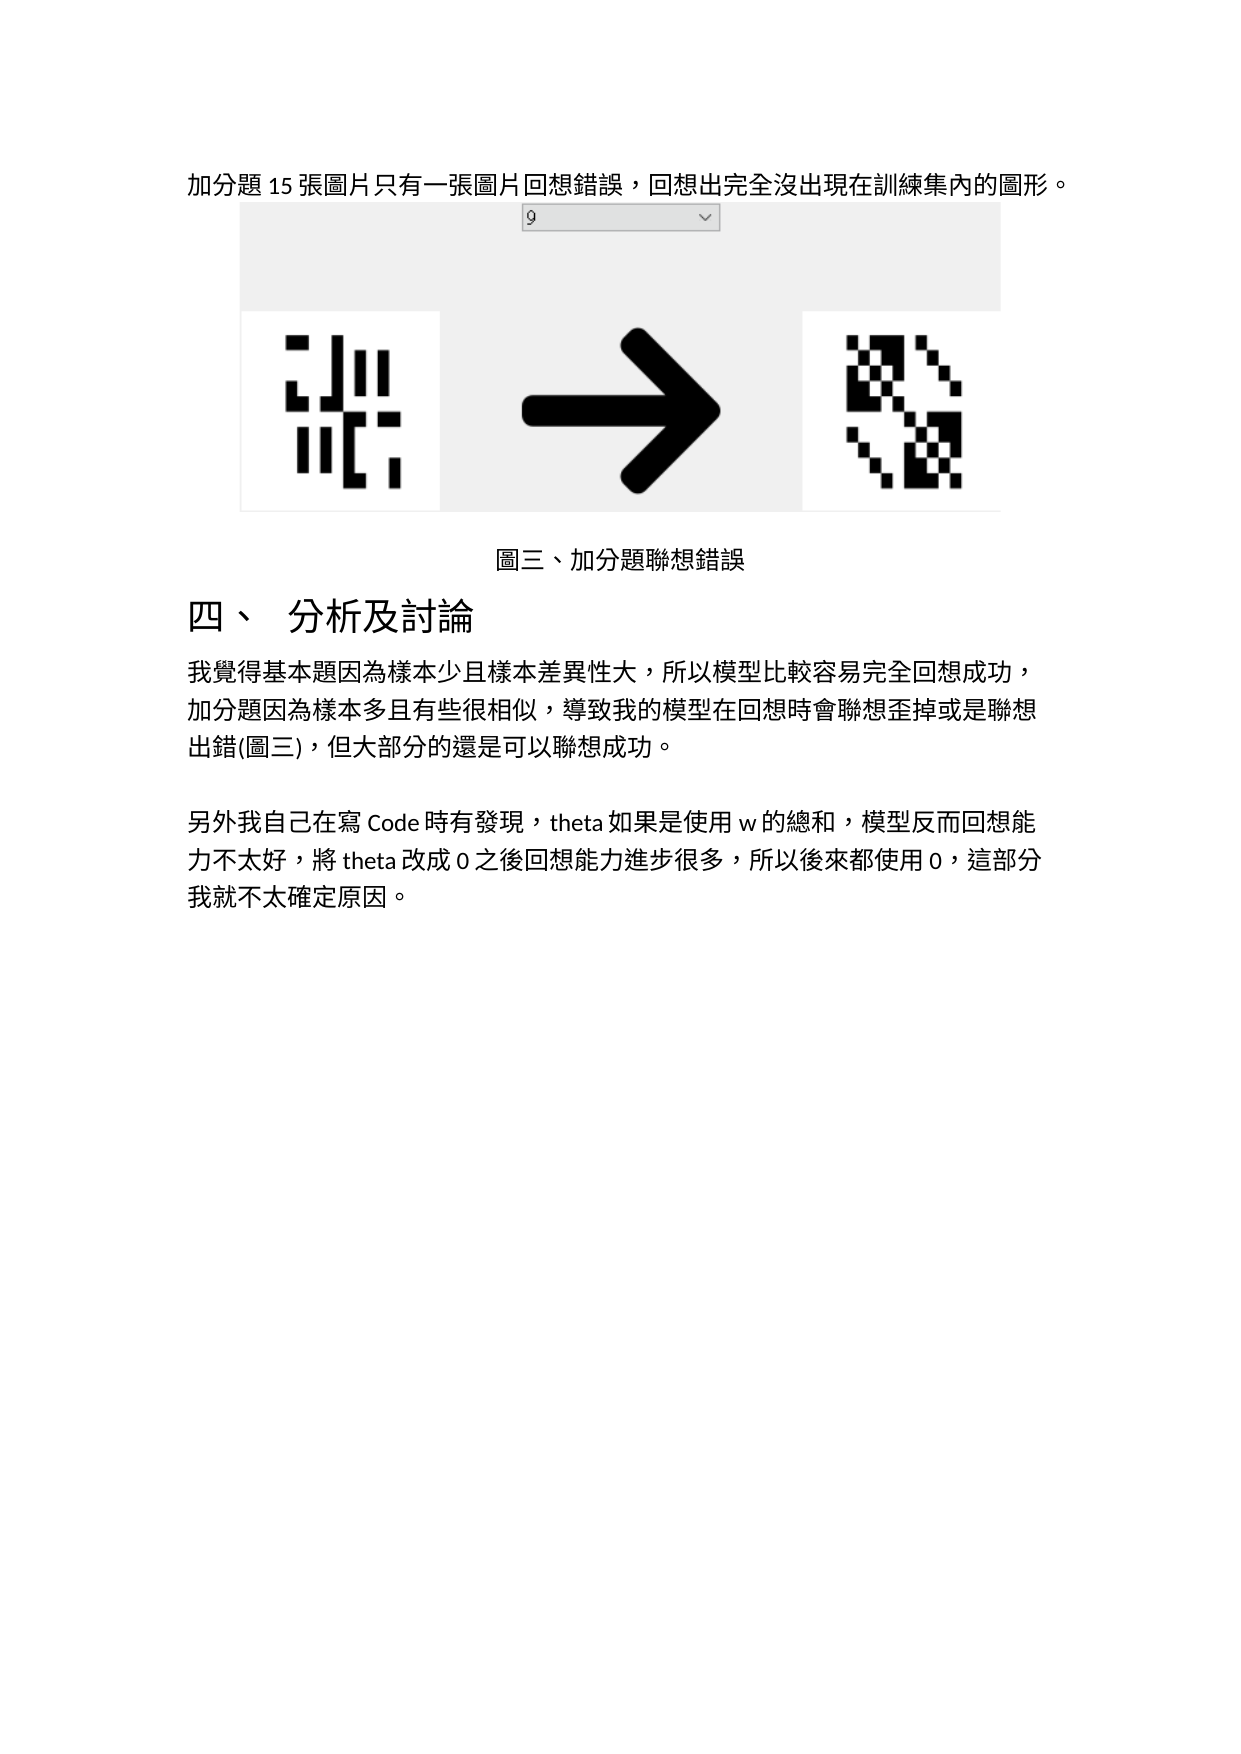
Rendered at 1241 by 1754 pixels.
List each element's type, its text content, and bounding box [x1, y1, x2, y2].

list 分析及討論 [187, 577, 1053, 652]
text 我覺得基本題因為樣本少且樣本差異性大，所以模型比較容易完全回想成功，加分題因為樣本多且有些很相似，導致我的模型在回想時會聯想歪掉或是聯想出錯(圖三)，但大部分的還是可以聯想成功。 [187, 652, 1053, 764]
text 另外我自己在寫Code時有發現，theta如果是使用w的總和，模型反而回想能力不太好，將theta改成0之後回想能力進步很多，所以後來都使用0，這部分我就不太確定原因。 [187, 802, 1053, 914]
text 圖三、加分題聯想錯誤 [187, 539, 1053, 577]
text 加分題15張圖片只有一張圖片回想錯誤，回想出完全沒出現在訓練集內的圖形。 [187, 164, 1053, 202]
picture [239, 202, 1001, 512]
